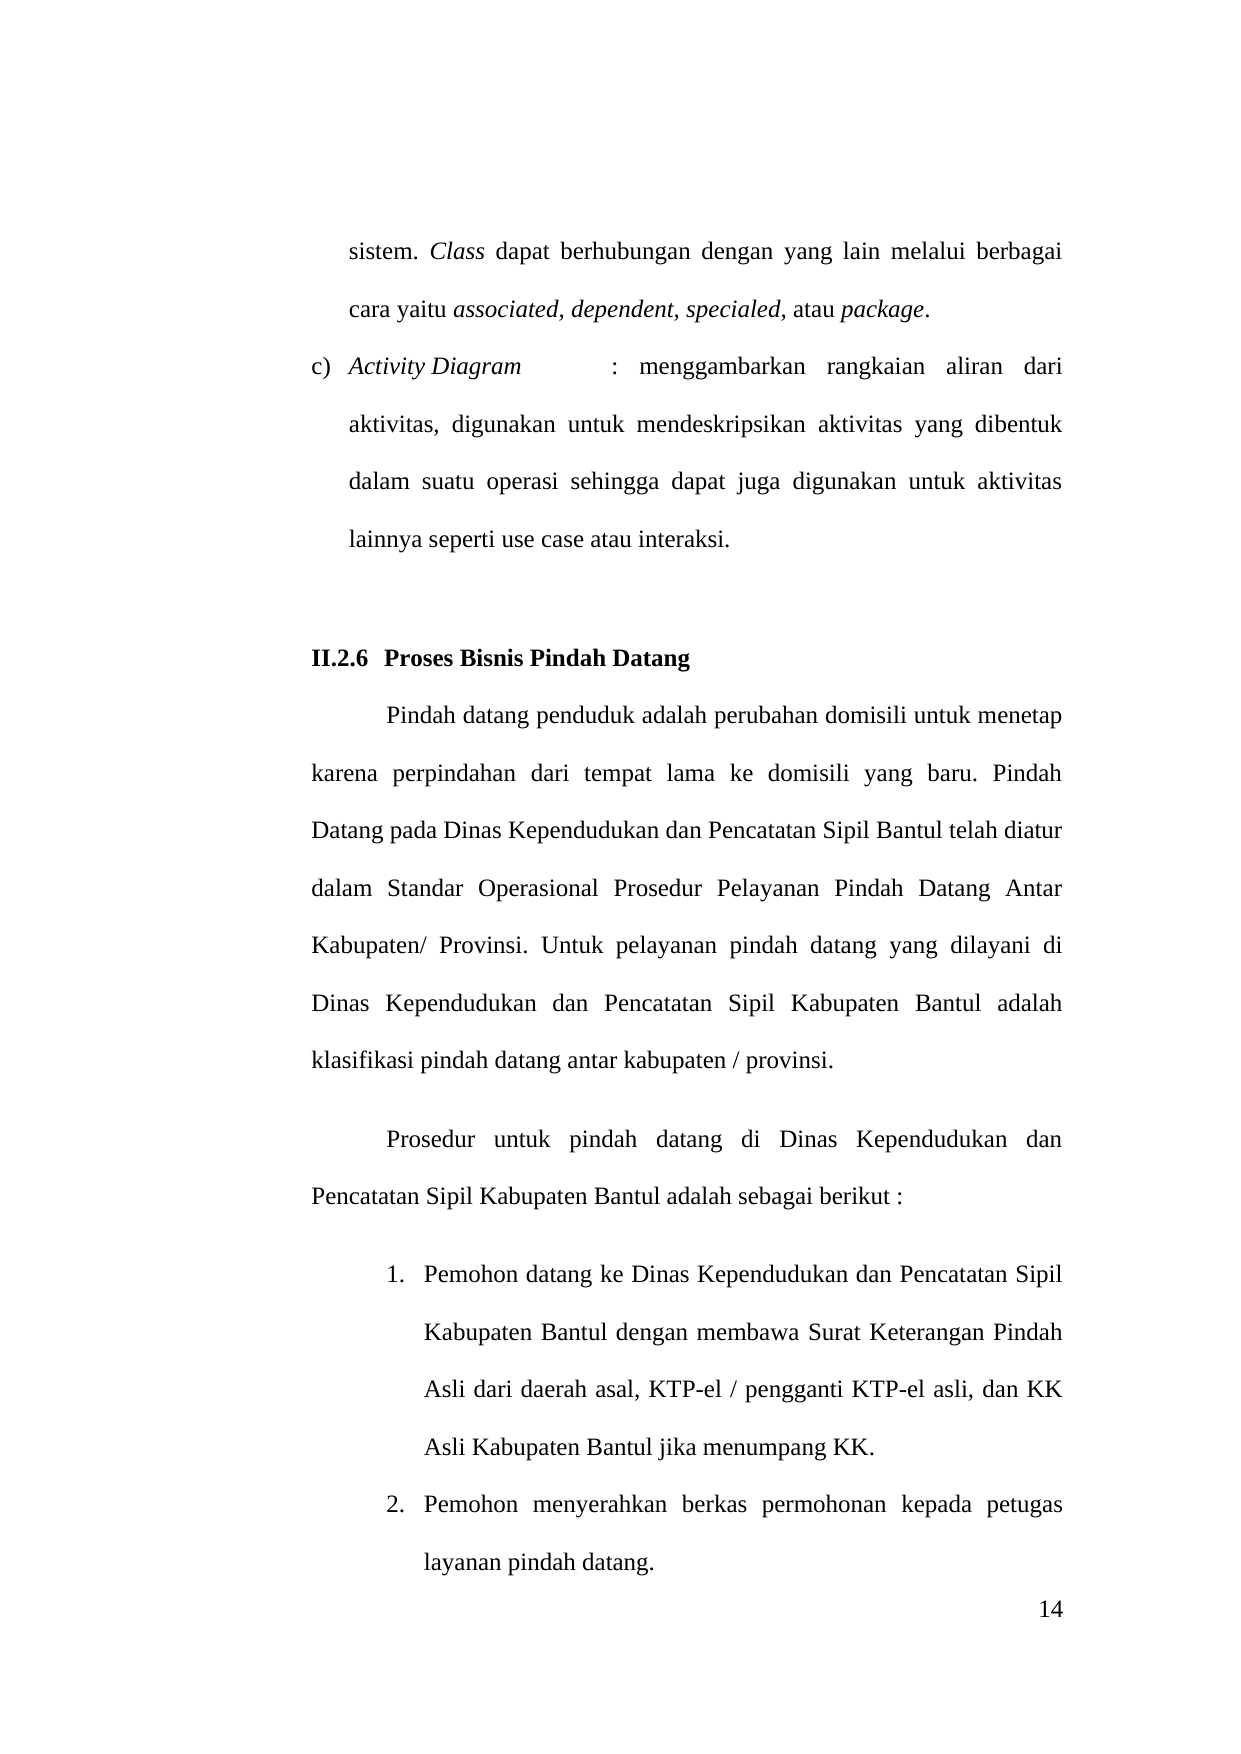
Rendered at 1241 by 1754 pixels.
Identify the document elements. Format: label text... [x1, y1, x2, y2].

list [311, 236, 1063, 322]
text Pindah datang penduduk adalah perubahan domisili untuk menetap karena perpindahan dari tempat lama ke domisili yang baru. Pindah Datang pada Dinas Kependudukan dan Pencatatan Sipil Bantul telah diatur dalam Standar Operasional Prosedur Pelayanan Pindah Datang Antar Kabupaten/ Provinsi. Untuk pelayanan pindah datang yang dilayani di Dinas Kependudukan dan Pencatatan Sipil Kabupaten Bantul adalah klasifikasi pindah datang antar kabupaten / provinsi. [311, 700, 1063, 1074]
list Pemohon datang ke Dinas Kependudukan dan Pencatatan Sipil Kabupaten Bantul dengan membawa Surat Keterangan Pindah Asli dari daerah asal, KTP-el / pengganti KTP-el asli, dan KK Asli Kabupaten Bantul jika menumpang KK. [386, 1259, 1063, 1461]
list Pemohon menyerahkan berkas permohonan kepada petugas layanan pindah datang. [386, 1489, 1063, 1576]
list Activity Diagram : menggambarkan rangkaian aliran dari aktivitas, digunakan untuk mendeskripsikan aktivitas yang dibentuk dalam suatu operasi sehingga dapat juga digunakan untuk aktivitas lainnya seperti use case atau interaksi. [311, 351, 1063, 552]
subtitle Proses Bisnis Pindah Datang [311, 643, 1063, 672]
text Prosedur untuk pindah datang di Dinas Kependudukan dan Pencatatan Sipil Kabupaten Bantul adalah sebagai berikut : [311, 1124, 1063, 1210]
